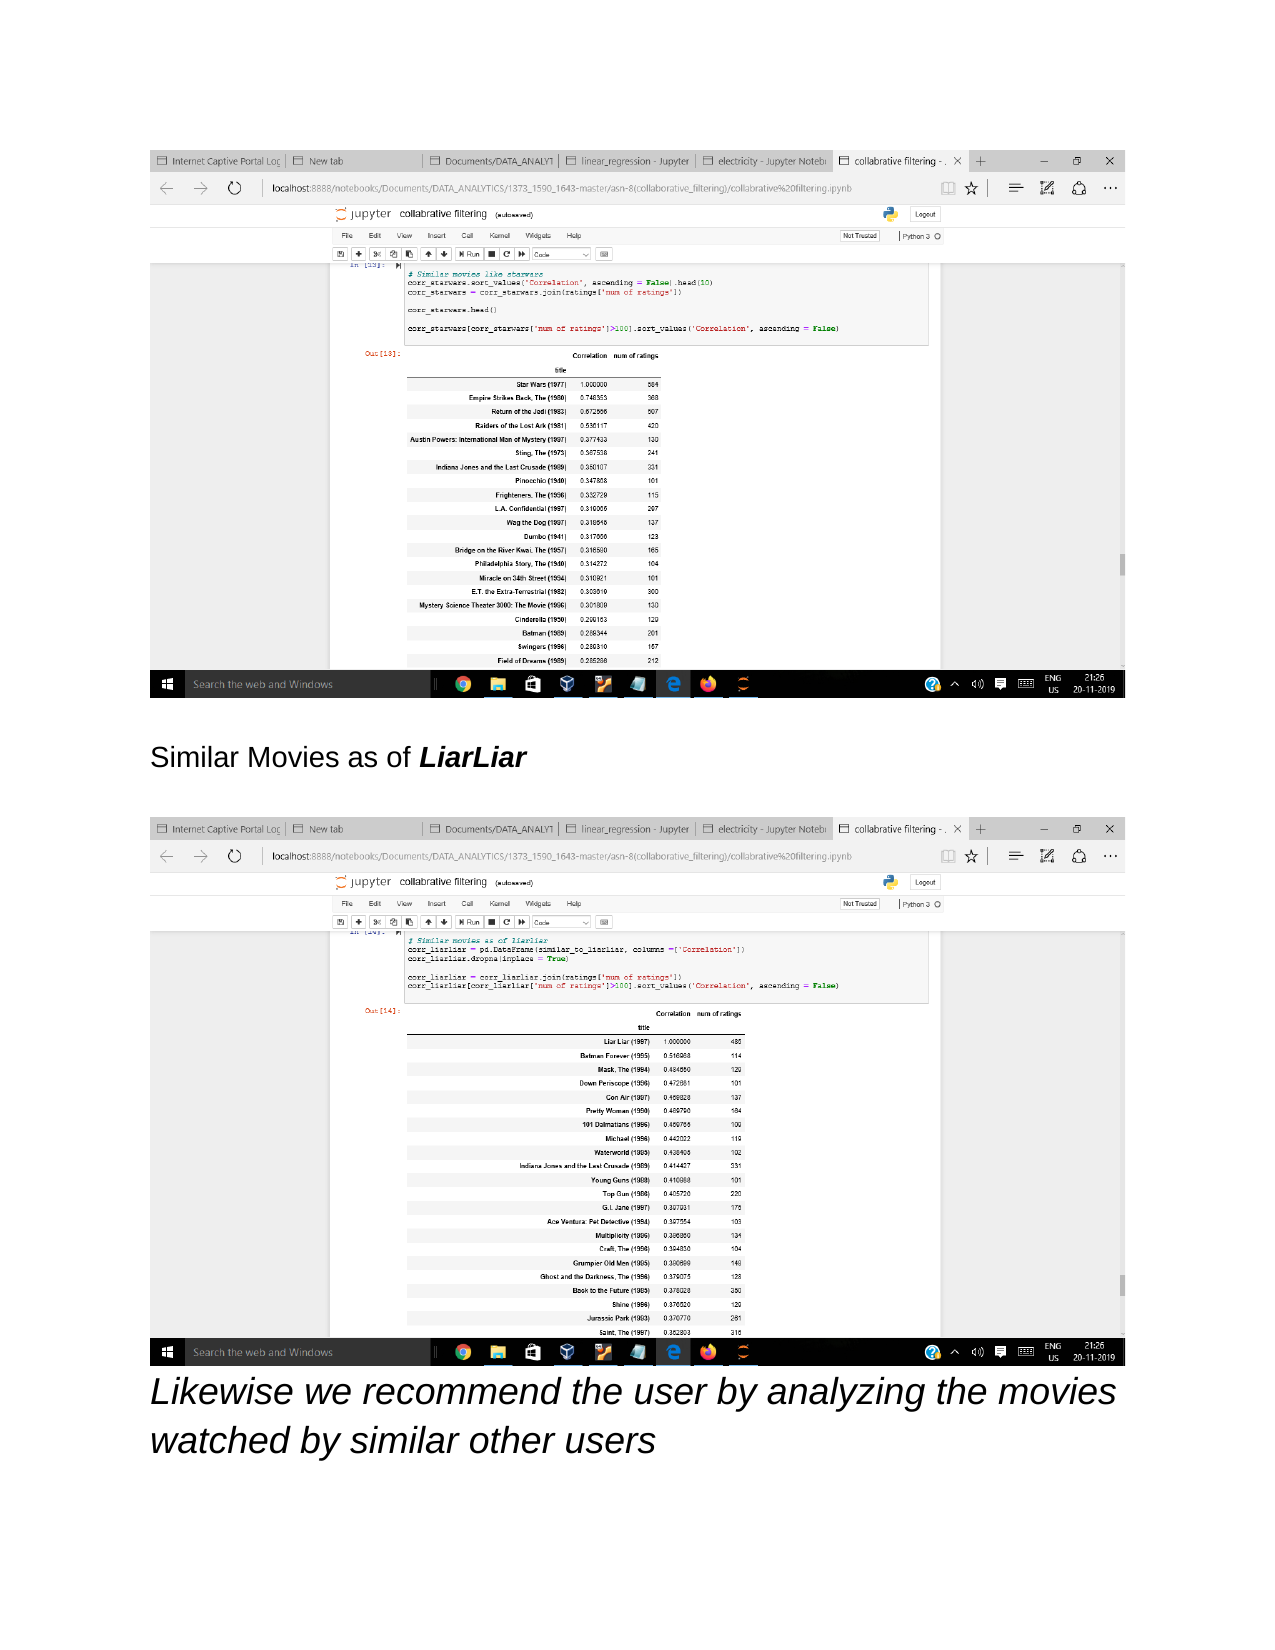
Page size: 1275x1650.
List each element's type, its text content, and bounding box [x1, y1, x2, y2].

picture [150, 150, 1125, 698]
text Similar Movies as of LiarLiar [150, 740, 1125, 774]
text Likewise we recommend the user by analyzing the movies watched by similar other users [150, 1369, 1125, 1462]
picture [150, 817, 1125, 1366]
